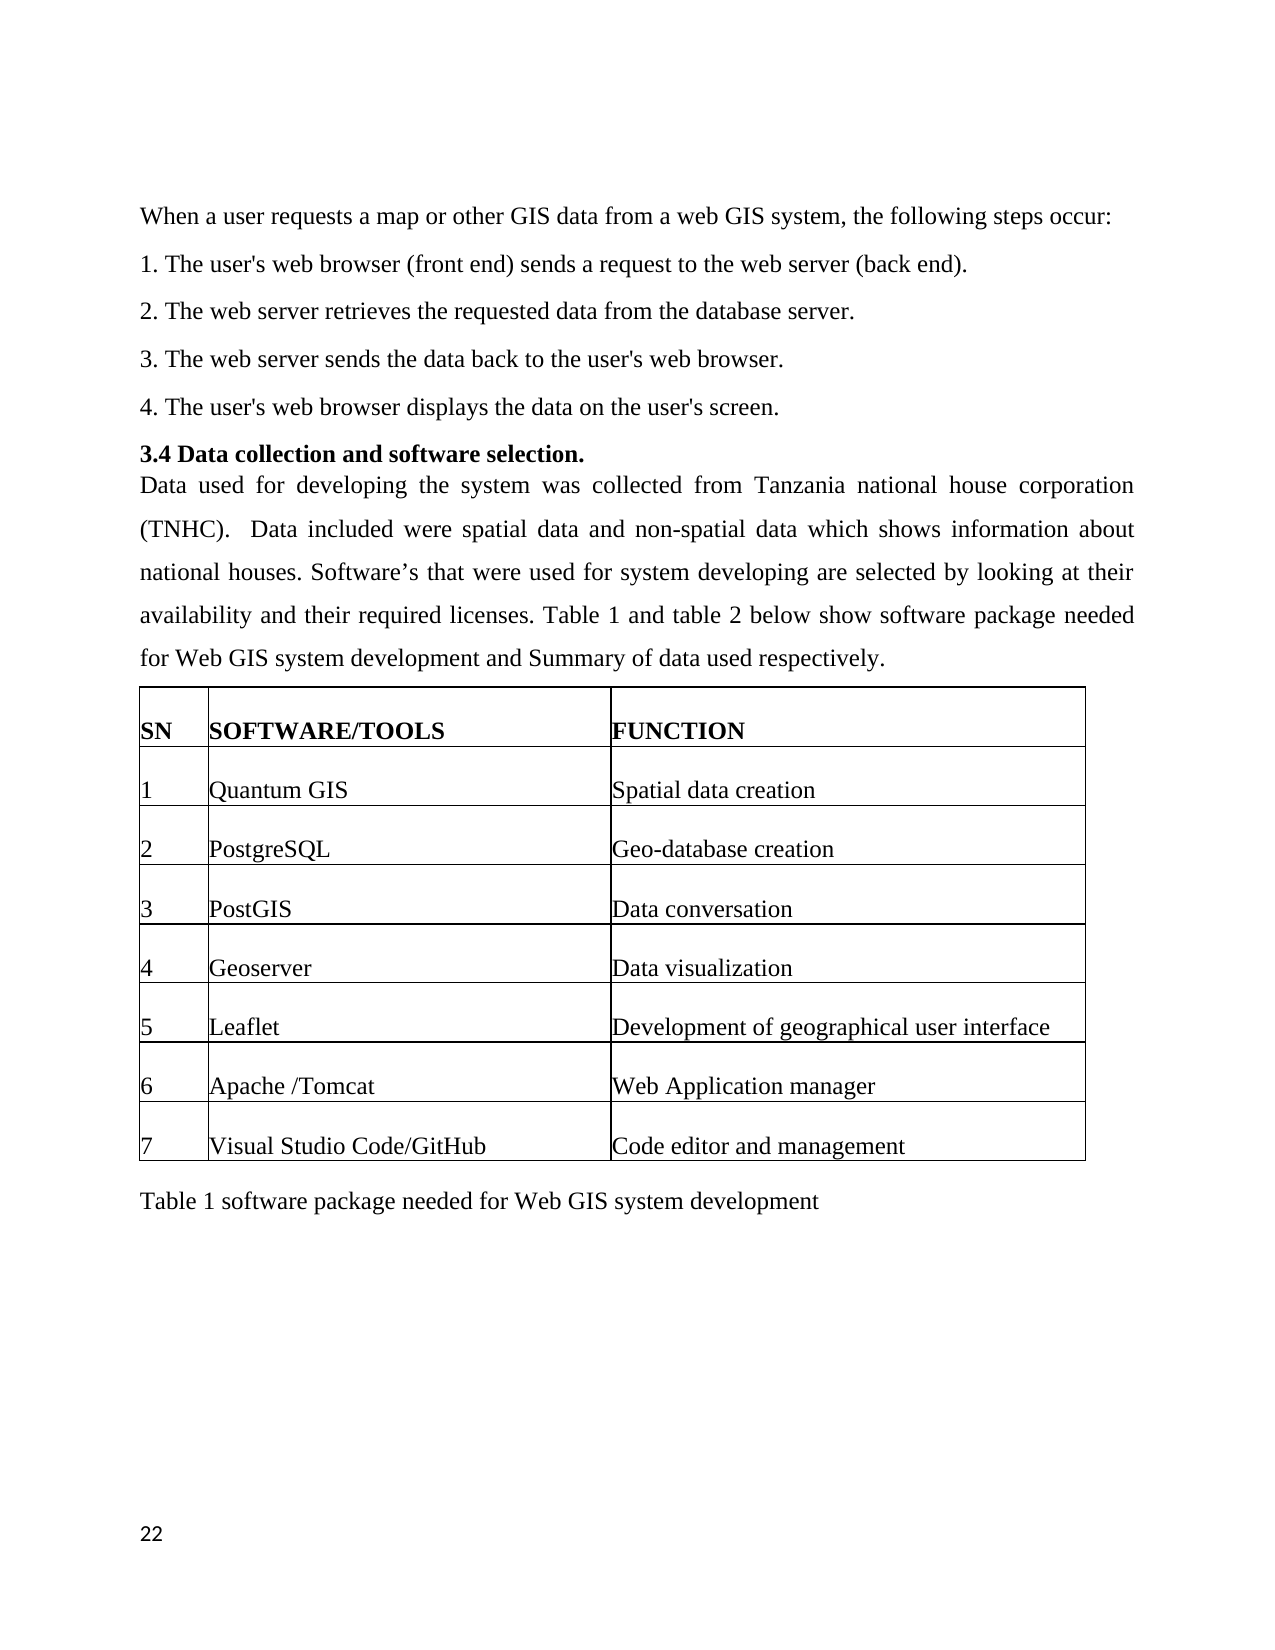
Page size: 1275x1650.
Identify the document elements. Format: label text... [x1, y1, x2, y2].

table_cell Development of geographical user interface [612, 983, 1085, 1041]
table_cell Quantum GIS [209, 747, 610, 804]
table_cell Spatial data creation [612, 747, 1085, 804]
table_cell 3 [140, 865, 208, 923]
table_cell 4 [140, 925, 208, 982]
table_cell 1 [140, 747, 208, 804]
table_cell 2 [140, 806, 208, 864]
text 2. The web server retrieves the requested data from the database server. [139, 296, 1135, 325]
table_cell Data visualization [612, 925, 1085, 982]
subtitle 3.4 Data collection and software selection. [139, 439, 1135, 468]
table_header SN [140, 688, 208, 746]
text Table 1 software package needed for Web GIS system development [139, 1186, 1135, 1215]
table_cell PostgreSQL [209, 806, 610, 864]
table_cell 5 [140, 983, 208, 1041]
table_cell 7 [140, 1102, 208, 1160]
table_cell PostGIS [209, 865, 610, 923]
table_cell Leaflet [209, 983, 610, 1041]
table_cell 6 [140, 1043, 208, 1101]
text When a user requests a map or other GIS data from a web GIS system, the following steps occur: [139, 201, 1135, 230]
table_cell Code editor and management [612, 1102, 1085, 1160]
table_cell Geoserver [209, 925, 610, 982]
table_cell Apache /Tomcat [209, 1043, 610, 1101]
table_cell Data conversation [612, 865, 1085, 923]
text 4. The user's web browser displays the data on the user's screen. [139, 392, 1135, 421]
table_cell Geo-database creation [612, 806, 1085, 864]
table_cell Visual Studio Code/GitHub [209, 1102, 610, 1160]
text 3. The web server sends the data back to the user's web browser. [139, 344, 1135, 373]
text 1. The user's web browser (front end) sends a request to the web server (back end). [139, 249, 1135, 277]
table_header FUNCTION [612, 688, 1085, 746]
table_cell Web Application manager [612, 1043, 1085, 1101]
table_header SOFTWARE/TOOLS [209, 688, 610, 746]
text Data used for developing the system was collected from Tanzania national house corporation (TNHC). Data included were spatial data and non-spatial data which shows information about national houses. Software’s that were used for system developing are selected by looking at their availability and their required licenses. Table 1 and table 2 below show software package needed for Web GIS system development and Summary of data used respectively. [139, 471, 1135, 672]
